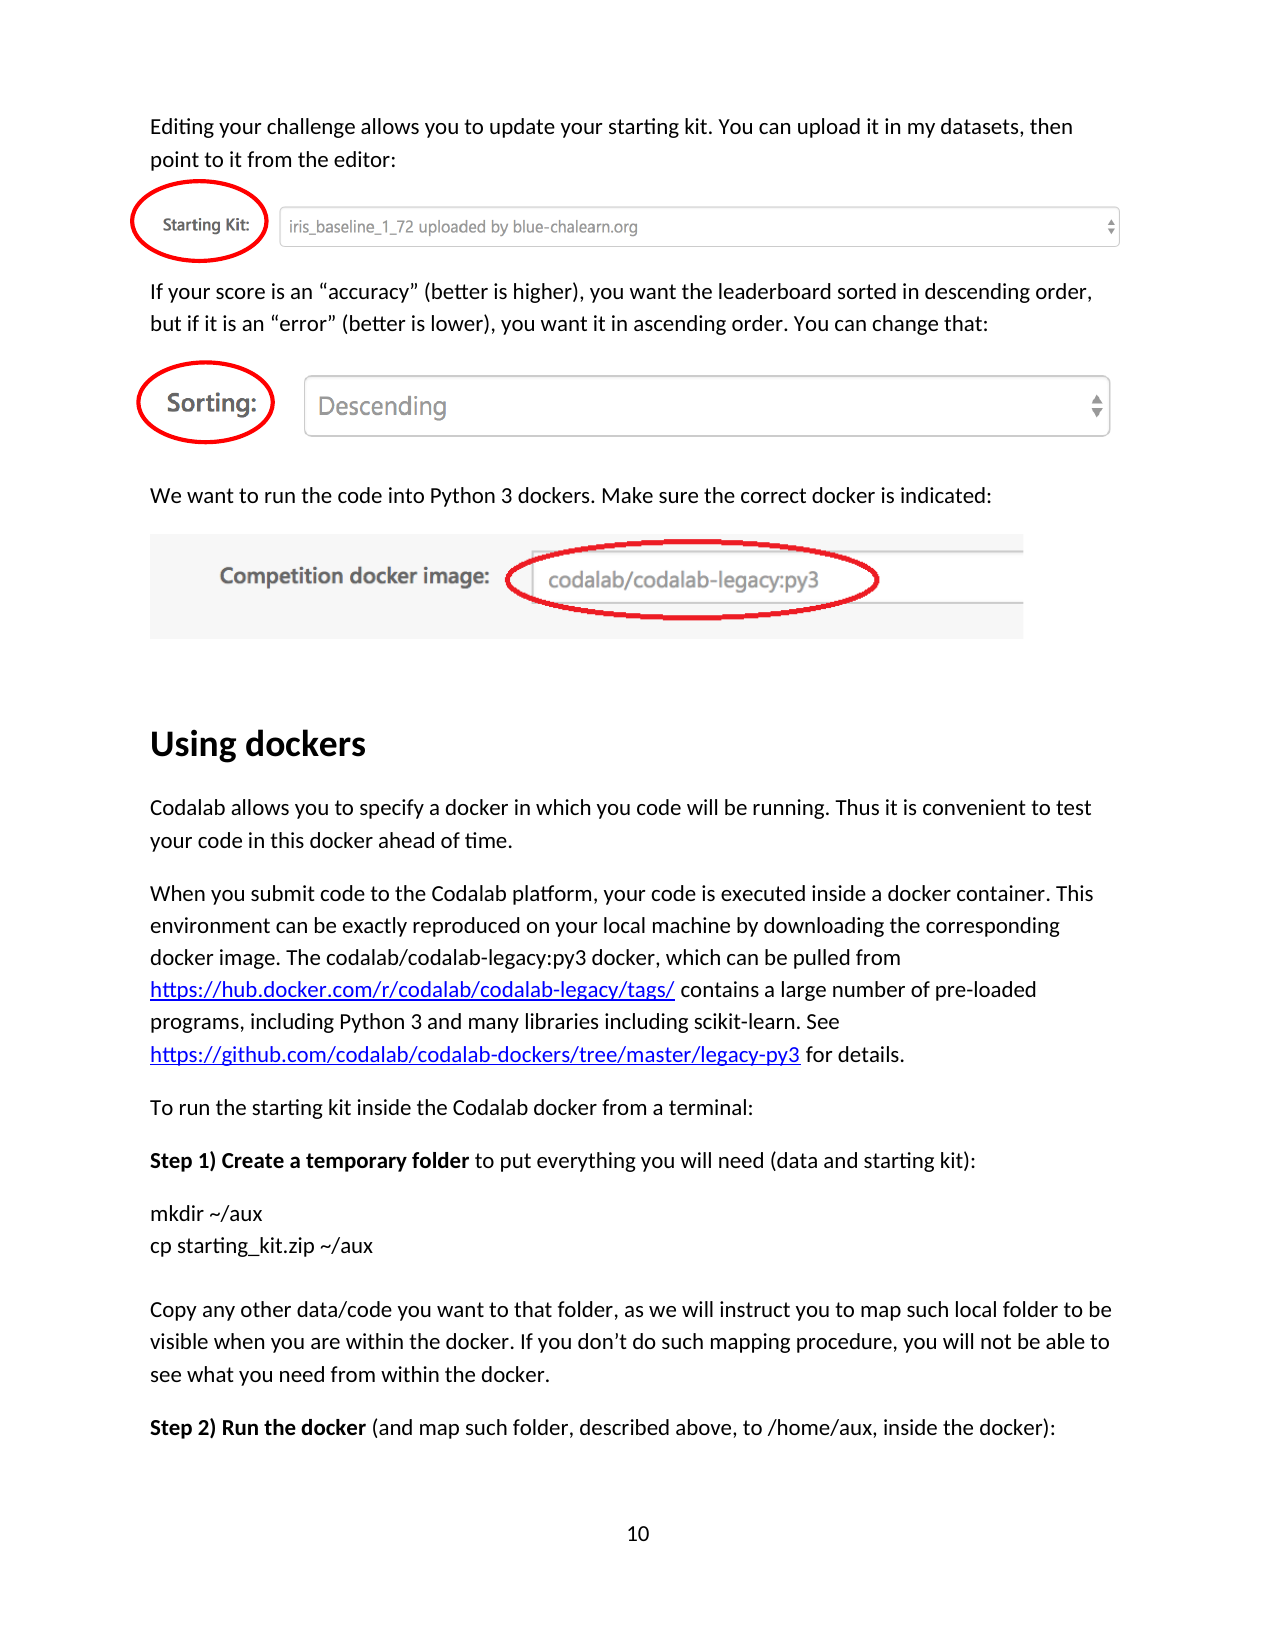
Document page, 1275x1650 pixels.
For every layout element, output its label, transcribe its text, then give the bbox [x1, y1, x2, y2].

text Copy any other data/code you want to that folder, as we will instruct you to map such local folder to be visible when you are within the docker. If you don’t do such mapping procedure, you will not be able to see what you need from within the docker. [150, 1295, 1125, 1388]
picture [150, 365, 270, 440]
text Codalab allows you to specify a docker in which you code will be running. Thus it is convenient to test your code in this docker ahead of time. [150, 793, 1125, 854]
text When you submit code to the Codalab platform, your code is executed inside a docker container. This environment can be exactly reproduced on your local machine by downloading the corresponding docker image. The codalab/codalab-legacy:py3 docker, which can be pulled from https://hub.docker.com/r/codalab/codalab-legacy/tags/ contains a large number of pre-loaded programs, including Python 3 and many libraries including scikit-learn. See https://github.com/codalab/codalab-dockers/tree/master/legacy-py3 for details. [150, 879, 1125, 1068]
picture [150, 362, 1121, 457]
picture [247, 197, 1125, 253]
picture [150, 534, 1024, 642]
text If your score is an “accuracy” (better is higher), you want the leaderboard sorted in descending order, but if it is an “error” (better is lower), you want it in ascending order. You can change that: [150, 277, 1125, 337]
text Editing your challenge allows you to update your starting kit. You can upload it in my datasets, then point to it from the editor: [150, 112, 1125, 173]
text mkdir ~/aux [150, 1199, 1125, 1227]
text Using dockers [150, 720, 1125, 766]
text Step 2) Run the docker (and map such folder, described above, to /home/aux, inside the docker): [150, 1413, 1125, 1441]
picture [150, 197, 264, 253]
text cp starting_kit.zip ~/aux [150, 1231, 1125, 1259]
picture [150, 362, 181, 376]
text To run the starting kit inside the Codalab docker from a terminal: [150, 1093, 1125, 1121]
text Step 1) Create a temporary folder to put everything you will need (data and starting kit): [150, 1146, 1125, 1174]
text We want to run the code into Python 3 dockers. Make sure the correct docker is indicated: [150, 481, 1125, 509]
